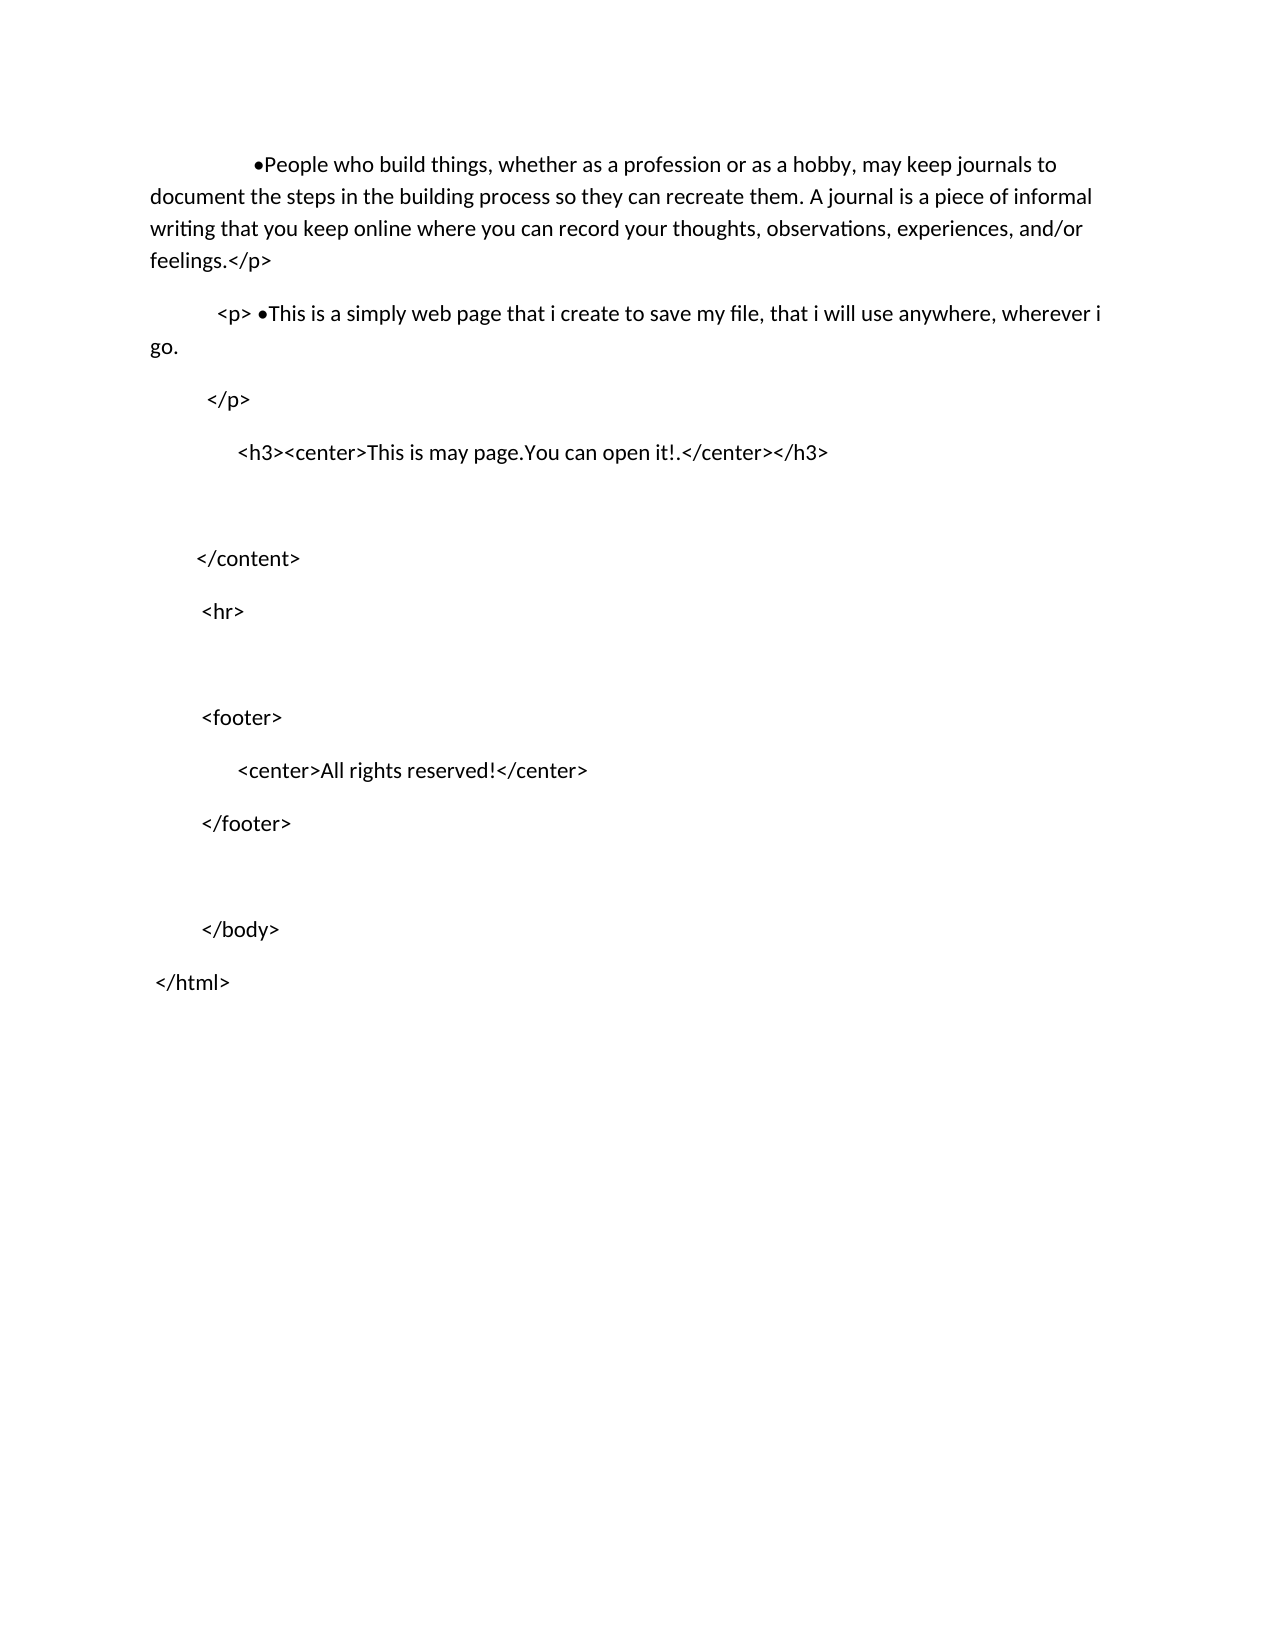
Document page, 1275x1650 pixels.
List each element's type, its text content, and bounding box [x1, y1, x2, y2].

text <footer> [150, 703, 1125, 731]
text •People who build things, whether as a profession or as a hobby, may keep journals to document the steps in the building process so they can recreate them. A journal is a piece of informal writing that you keep online where you can record your thoughts, observations, experiences, and/or feelings.</p> [150, 150, 1125, 274]
text <h3><center>This is may page.You can open it!.</center></h3> [150, 438, 1125, 466]
text </content> [150, 544, 1125, 572]
text </html> [150, 968, 1125, 996]
text <center>All rights reserved!</center> [150, 756, 1125, 784]
text <p> •This is a simply web page that i create to save my file, that i will use anywhere, wherever i go. [150, 299, 1125, 360]
text </body> [150, 915, 1125, 943]
text </p> [150, 385, 1125, 413]
text <hr> [150, 597, 1125, 625]
text </footer> [150, 809, 1125, 837]
